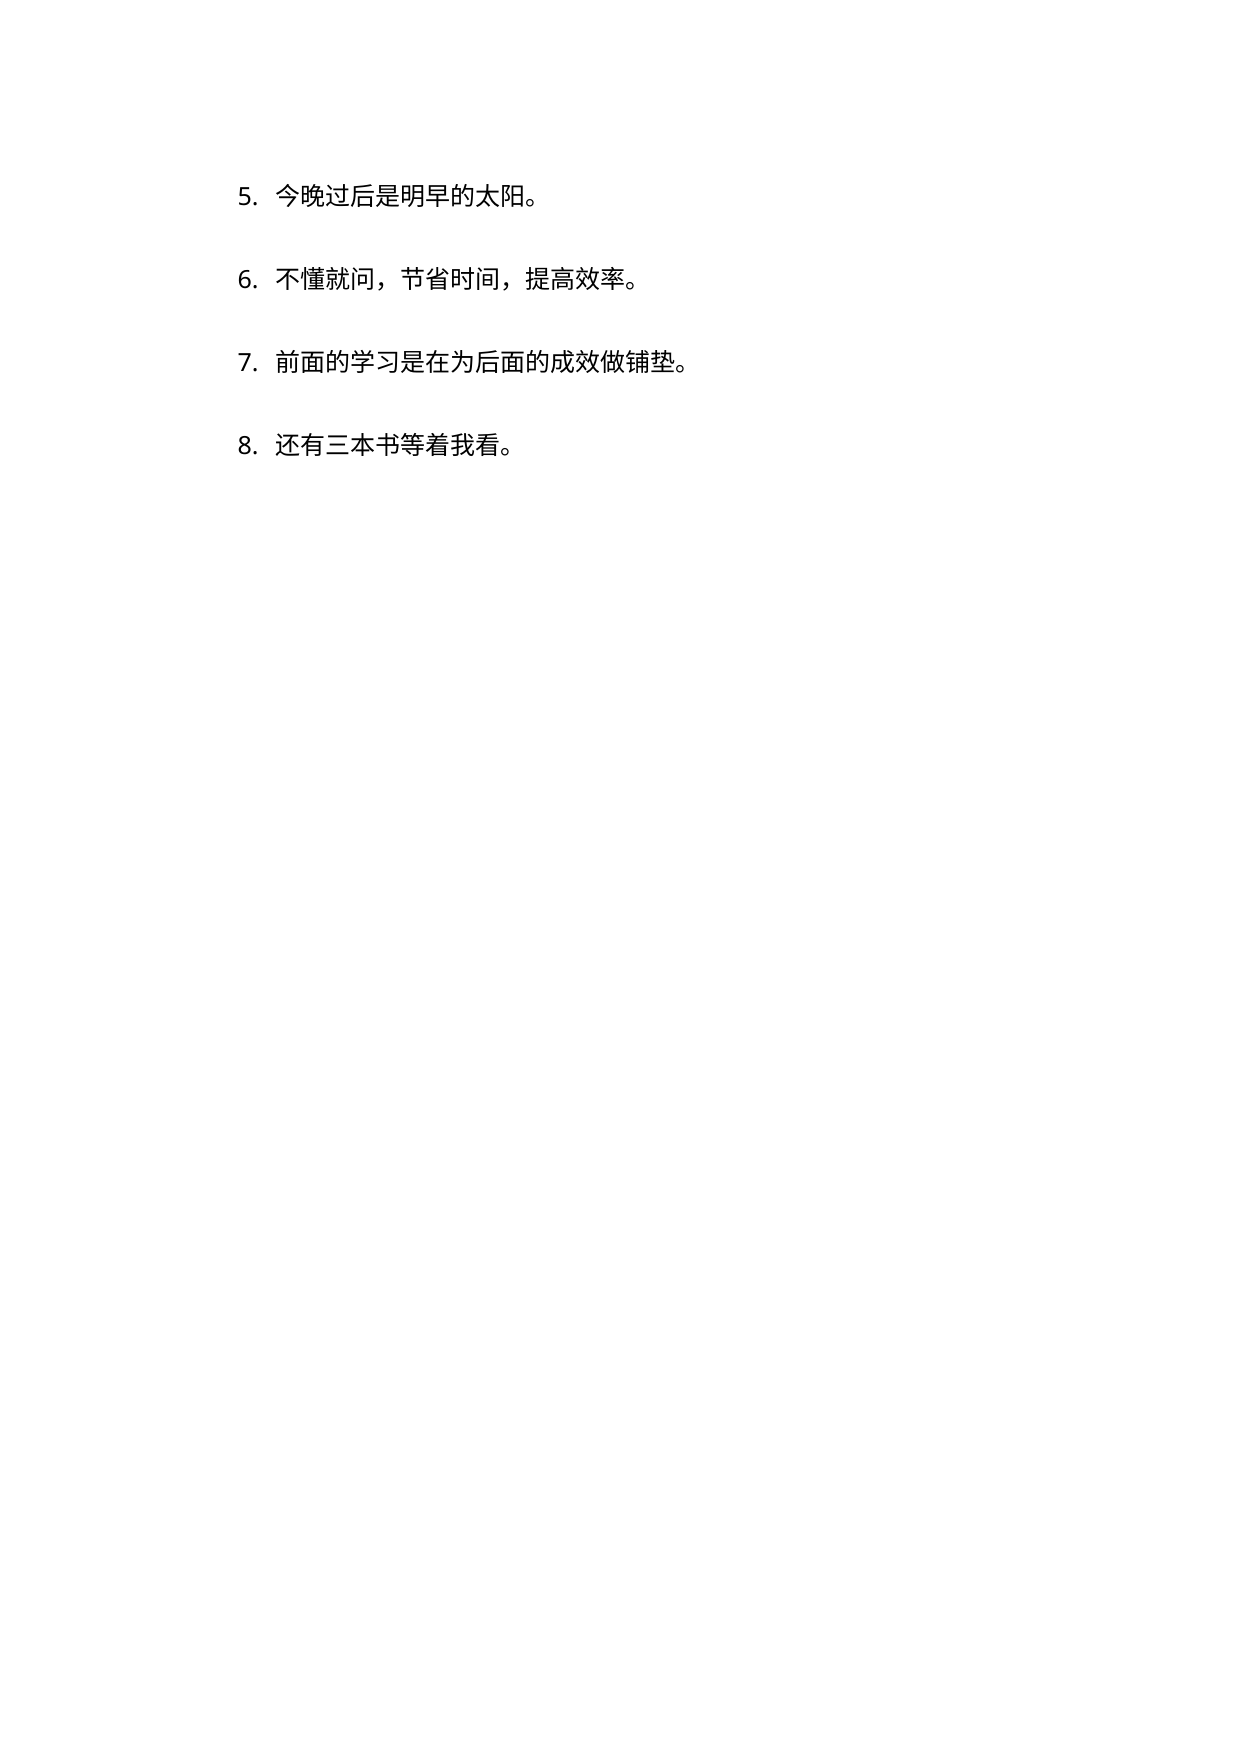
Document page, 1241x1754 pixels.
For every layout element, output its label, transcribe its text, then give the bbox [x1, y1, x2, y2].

list 今晚过后是明早的太阳。 [187, 162, 1053, 227]
list 不懂就问，节省时间，提高效率。 [187, 245, 1053, 310]
list 前面的学习是在为后面的成效做铺垫。 [187, 328, 1053, 393]
list 还有三本书等着我看。 [187, 411, 1053, 476]
